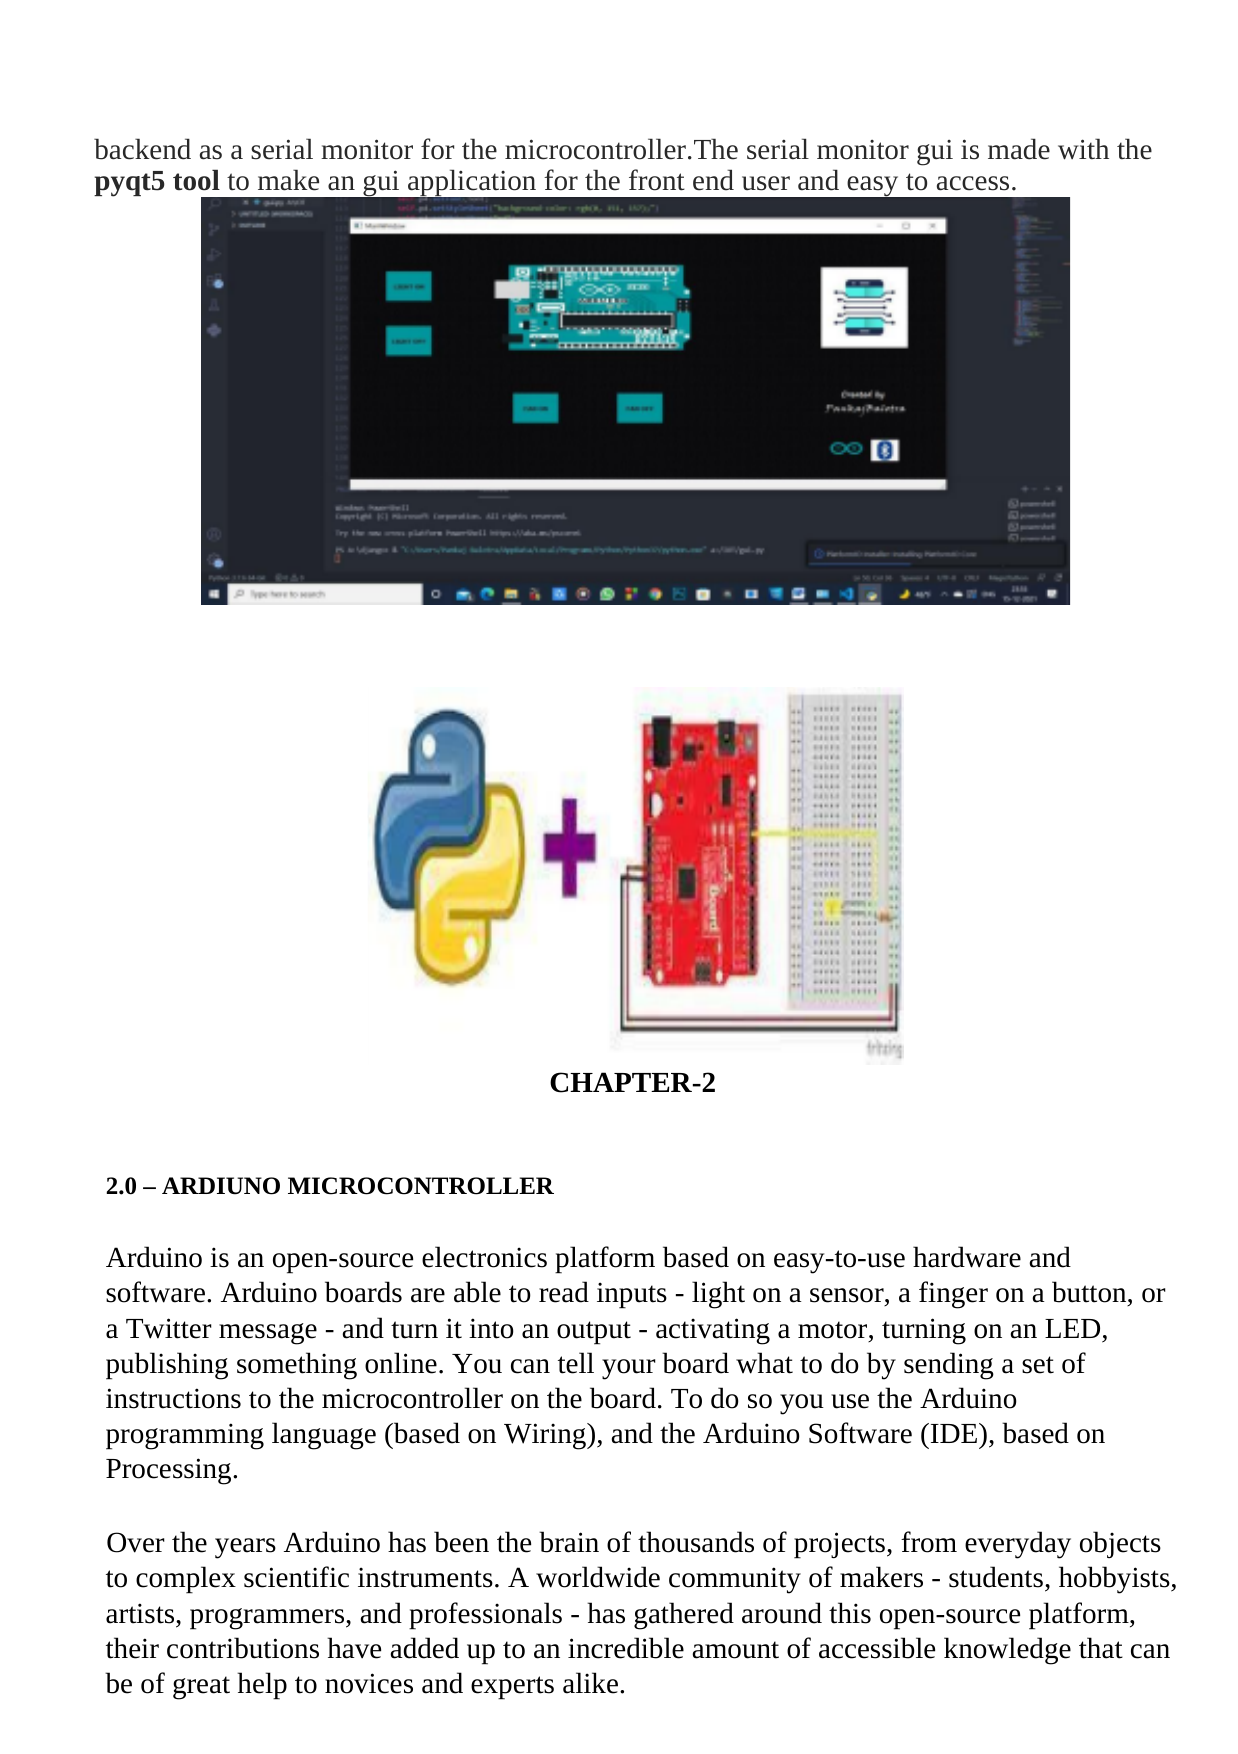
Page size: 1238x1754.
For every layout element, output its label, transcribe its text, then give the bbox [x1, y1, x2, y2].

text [94, 134, 1165, 197]
text 2.0 – ARDIUNO MICROCONTROLLER [106, 1171, 1207, 1200]
picture [201, 197, 1071, 605]
picture [367, 687, 904, 1065]
text CHAPTER-2 [0, 1065, 716, 1098]
text Arduino is an open-source electronics platform based on easy-to-use hardware and software. Arduino boards are able to read inputs - light on a sensor, a finger on a button, or a Twitter message - and turn it into an output - activating a motor, turning on an LED, publishing something online. You can tell your board what to do by sending a set of instructions to the microcontroller on the board. To do so you use the Arduino programming language (based on Wiring), and the Arduino Software (IDE), based on Processing. [105, 1240, 1183, 1485]
text Over the years Arduino has been the brain of thousands of projects, from everyday objects to complex scientific instruments. A worldwide community of makers - students, hobbyists, artists, programmers, and professionals - has gathered around this open-source platform, their contributions have added up to an incredible amount of accessible knowledge that can be of great help to novices and experts alike. [105, 1525, 1178, 1700]
